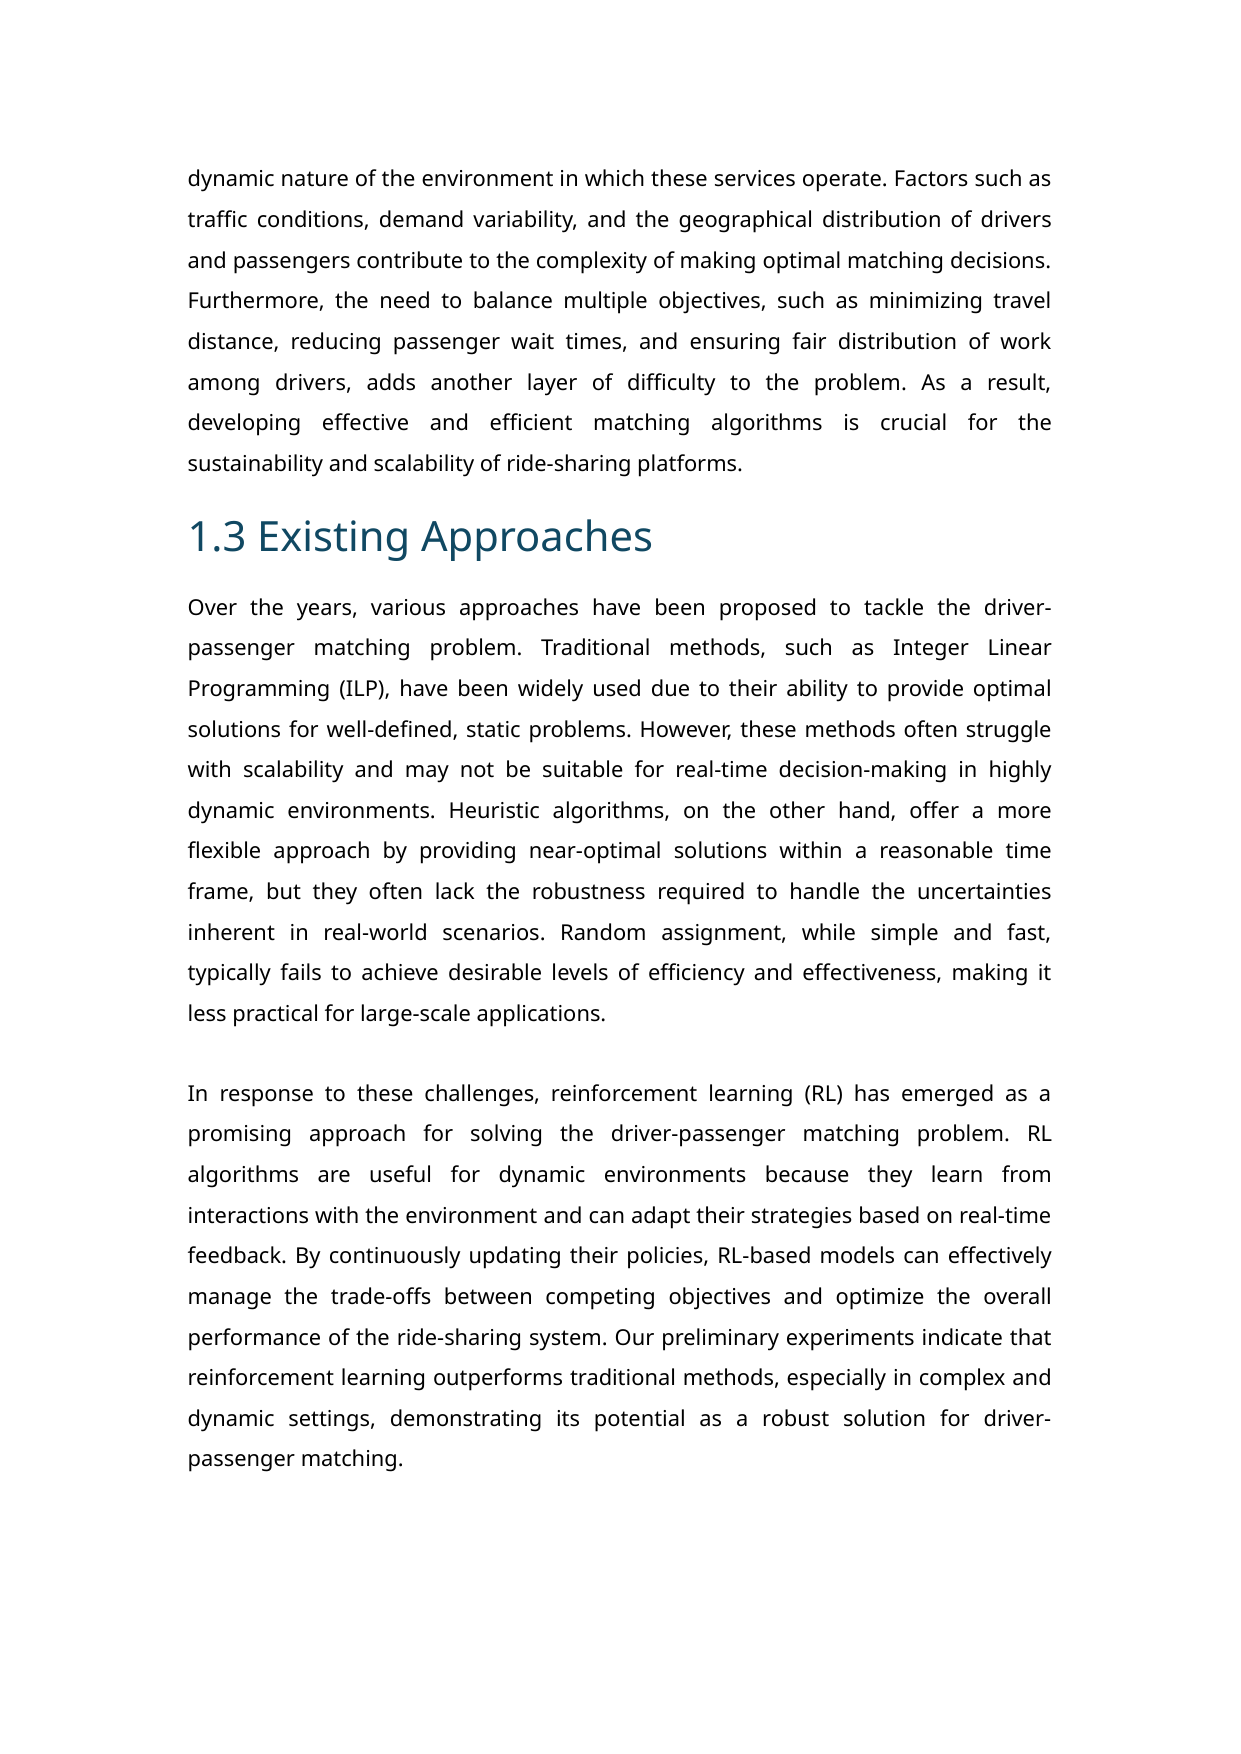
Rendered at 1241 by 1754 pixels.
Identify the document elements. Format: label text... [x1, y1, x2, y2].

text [187, 162, 1053, 479]
text In response to these challenges, reinforcement learning (RL) has emerged as a promising approach for solving the driver-passenger matching problem. RL algorithms are useful for dynamic environments because they learn from interactions with the environment and can adapt their strategies based on real-time feedback. By continuously updating their policies, RL-based models can effectively manage the trade-offs between competing objectives and optimize the overall performance of the ride-sharing system. Our preliminary experiments indicate that reinforcement learning outperforms traditional methods, especially in complex and dynamic settings, demonstrating its potential as a robust solution for driver-passenger matching. [187, 1076, 1053, 1474]
text Over the years, various approaches have been proposed to tackle the driver-passenger matching problem. Traditional methods, such as Integer Linear Programming (ILP), have been widely used due to their ability to provide optimal solutions for well-defined, static problems. However, these methods often struggle with scalability and may not be suitable for real-time decision-making in highly dynamic environments. Heuristic algorithms, on the other hand, offer a more flexible approach by providing near-optimal solutions within a reasonable time frame, but they often lack the robustness required to handle the uncertainties inherent in real-world scenarios. Random assignment, while simple and fast, typically fails to achieve desirable levels of efficiency and effectiveness, making it less practical for large-scale applications. [187, 590, 1053, 1029]
subtitle 1.3 Existing Approaches [187, 503, 1053, 568]
